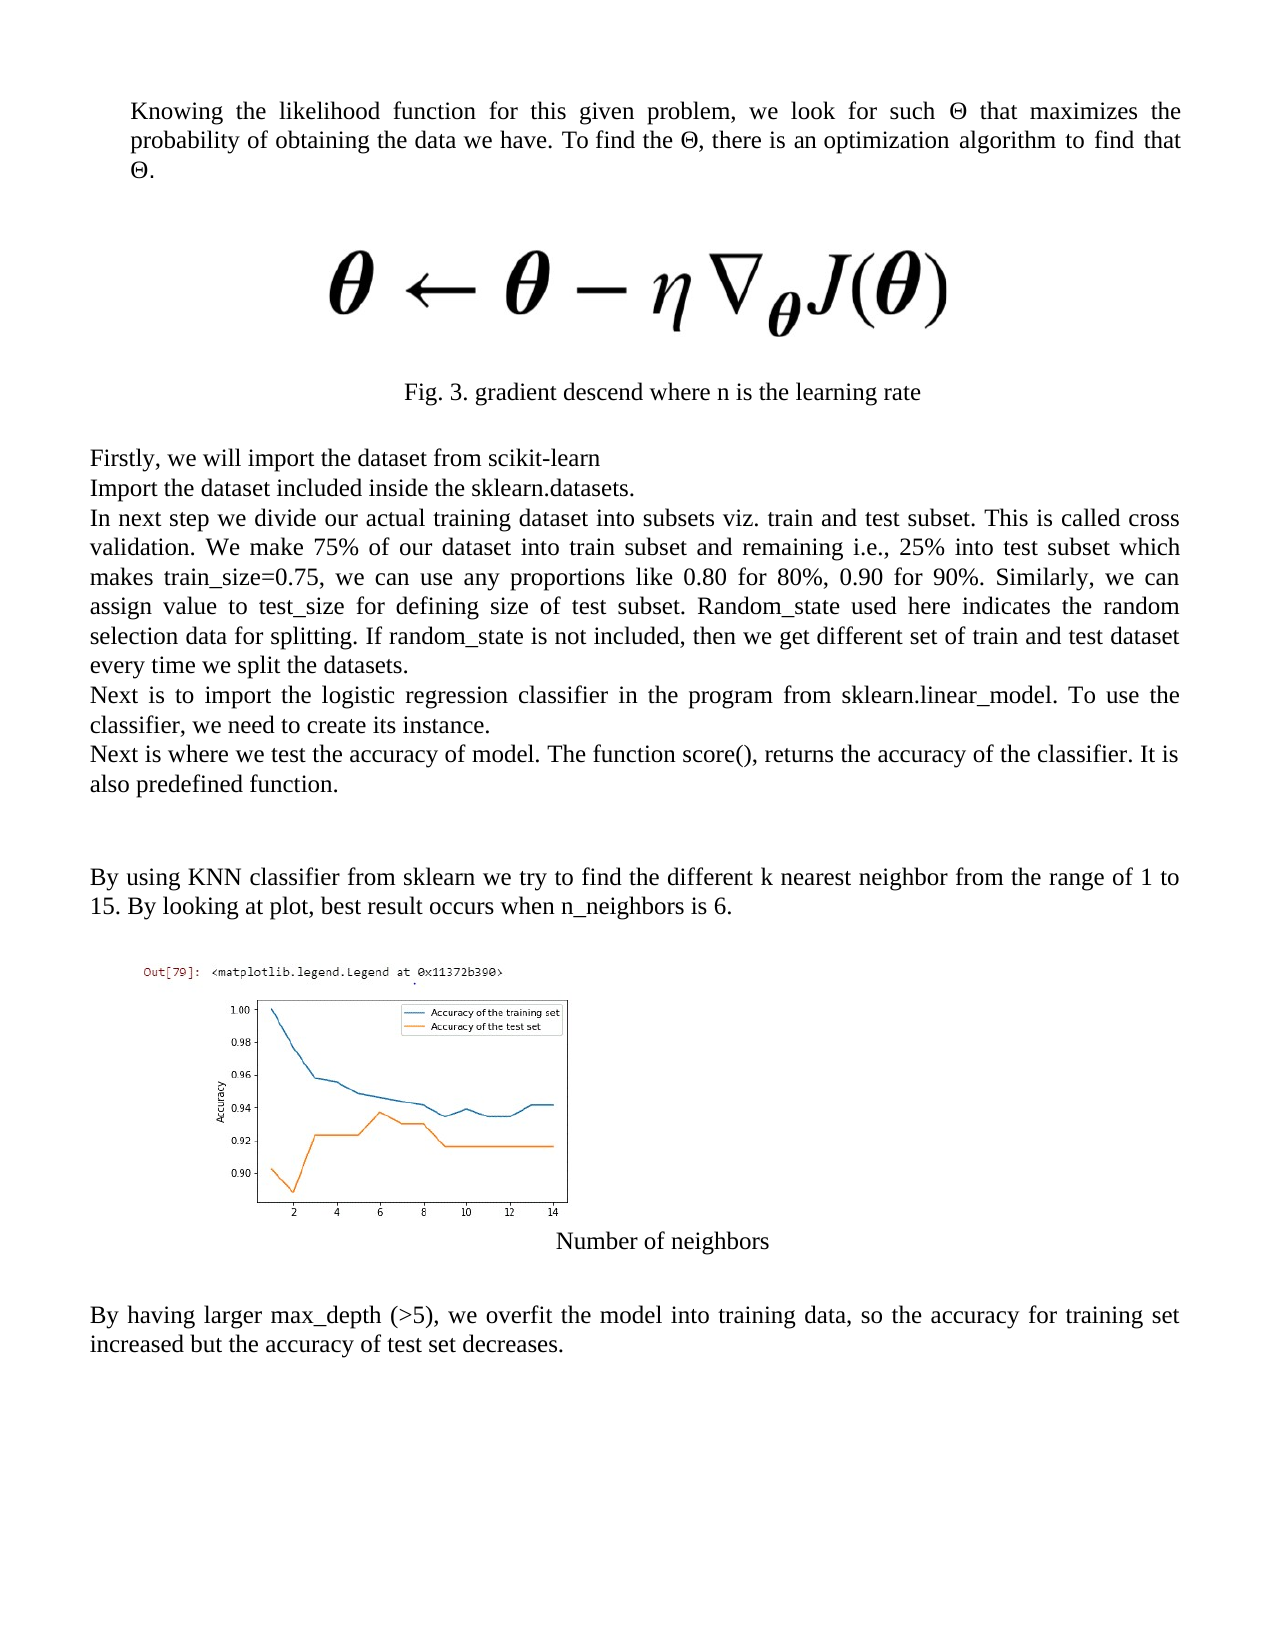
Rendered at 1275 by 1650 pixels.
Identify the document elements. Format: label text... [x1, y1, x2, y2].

text Number of neighbors [144, 1226, 1181, 1254]
text Next is where we test the accuracy of model. The function score(), returns the accuracy of the classifier. It is also predefined function. [89, 739, 1181, 798]
text Next is to import the logistic regression classifier in the program from sklearn.linear_model. To use the classifier, we need to create its instance. [89, 680, 1181, 738]
text Firstly, we will import the dataset from scikit-learn [89, 443, 1181, 472]
list Knowing the likelihood function for this given problem, we look for such Θ that maximizes the probability of obtaining the data we have. To find the Θ, there is an optimization algorithm to find that Θ. [130, 96, 1181, 184]
picture [328, 249, 947, 337]
text By using KNN classifier from sklearn we try to find the different k nearest neighbor from the range of 1 to 15. By looking at plot, best result occurs when n_neighbors is 6. [89, 862, 1181, 920]
text Import the dataset included inside the sklearn.datasets. [89, 473, 1181, 502]
text By having larger max_depth (>5), we overfit the model into training data, so the accuracy for training set increased but the accuracy of test set decreases. [89, 1300, 1181, 1358]
picture [143, 963, 573, 1218]
text In next step we divide our actual training dataset into subsets viz. train and test subset. This is called cross validation. We make 75% of our dataset into train subset and remaining i.e., 25% into test subset which makes train_size=0.75, we can use any proportions like 0.80 for 80%, 0.90 for 90%. Similarly, we can assign value to test_size for defining size of test subset. Random_state used here indicates the random selection data for splitting. If random_state is not included, then we get different set of train and test dataset every time we split the datasets. [89, 503, 1181, 679]
text Fig. 3. gradient descend where n is the learning rate [144, 377, 1181, 406]
